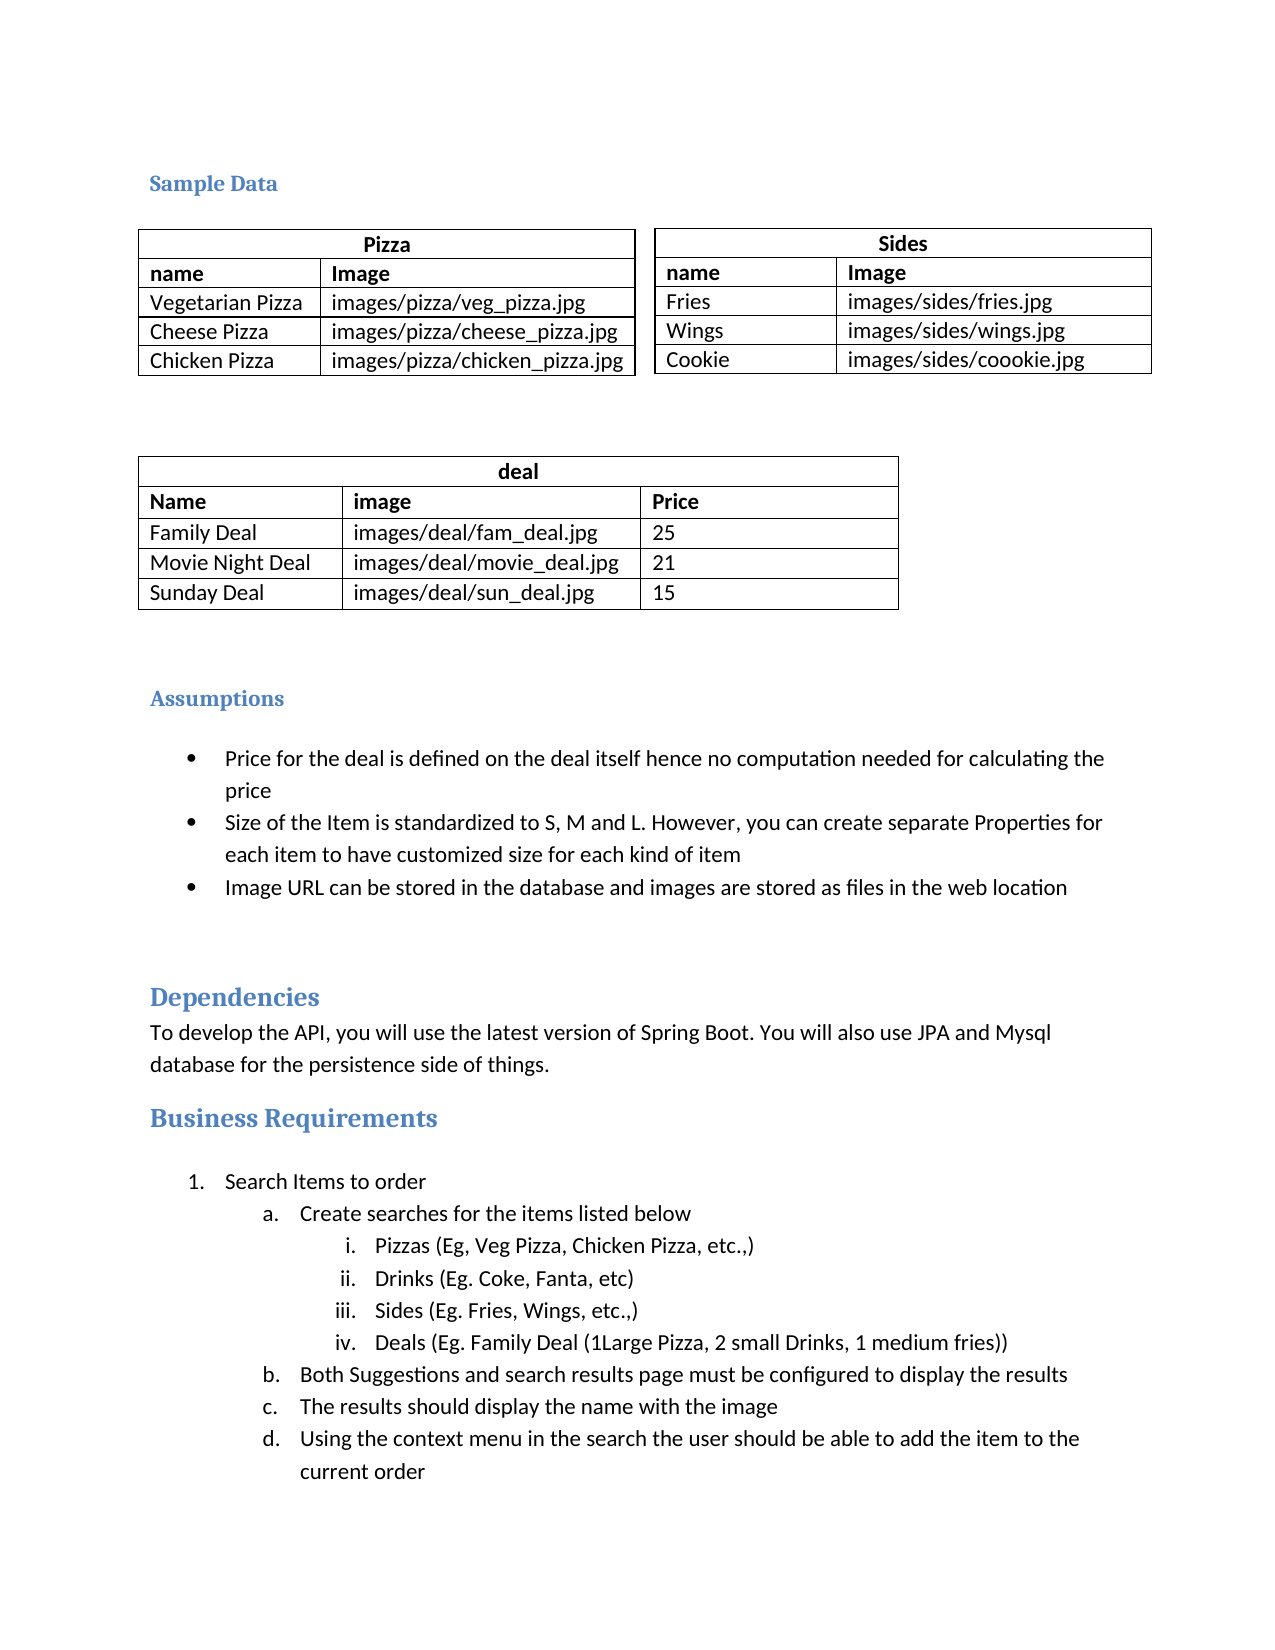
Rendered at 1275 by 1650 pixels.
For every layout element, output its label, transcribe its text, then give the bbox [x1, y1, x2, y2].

list Size of the Item is standardized to S, M and L. However, you can create separate Properties for each item to have customized size for each kind of item [187, 808, 1125, 869]
table_cell name [656, 258, 836, 286]
table_cell Chicken Pizza [139, 346, 320, 374]
table_header deal [139, 457, 898, 486]
table_cell 21 [641, 549, 898, 577]
list Pizzas (Eg, Veg Pizza, Chicken Pizza, etc.,) [356, 1231, 1125, 1259]
list Drinks (Eg. Coke, Fanta, etc) [356, 1264, 1125, 1292]
table_cell 25 [641, 519, 898, 547]
table_header Sides [656, 229, 1151, 257]
table_cell images/sides/coookie.jpg [837, 345, 1151, 373]
list Deals (Eg. Family Deal (1Large Pizza, 2 small Drinks, 1 medium fries)) [356, 1328, 1125, 1356]
table_cell images/pizza/chicken_pizza.jpg [321, 346, 634, 374]
table_cell Price [641, 487, 898, 517]
table_cell Fries [656, 287, 836, 315]
list Create searches for the items listed below [262, 1199, 1125, 1227]
table_cell Family Deal [139, 519, 342, 547]
list Price for the deal is defined on the deal itself hence no computation needed for calculating the price [187, 744, 1125, 804]
list Both Suggestions and search results page must be configured to display the results [262, 1360, 1125, 1388]
table_cell Cookie [656, 345, 836, 373]
list Using the context menu in the search the user should be able to add the item to the current order [262, 1424, 1125, 1485]
list Image URL can be stored in the database and images are stored as files in the web location [187, 873, 1125, 901]
table_cell images/pizza/cheese_pizza.jpg [321, 318, 634, 345]
subtitle Sample Data [150, 171, 1125, 197]
table_cell images/deal/fam_deal.jpg [343, 519, 640, 547]
table_cell name [139, 259, 320, 287]
table_cell Name [139, 487, 342, 517]
table_cell Movie Night Deal [139, 549, 342, 577]
table_cell images/sides/wings.jpg [837, 316, 1151, 344]
table_header Pizza [139, 230, 634, 258]
subtitle Business Requirements [150, 1103, 1125, 1134]
table_cell Wings [656, 316, 836, 344]
text To develop the API, you will use the latest version of Spring Boot. You will also use JPA and Mysql database for the persistence side of things. [150, 1018, 1125, 1078]
subtitle Dependencies [150, 982, 1125, 1013]
table_cell Image [321, 259, 634, 287]
table_cell 15 [641, 579, 898, 609]
table_cell Sunday Deal [139, 579, 342, 609]
list Search Items to order [187, 1167, 1125, 1195]
subtitle Assumptions [150, 686, 1125, 712]
table_cell images/sides/fries.jpg [837, 287, 1151, 315]
table_cell Cheese Pizza [139, 318, 320, 345]
table_cell Vegetarian Pizza [139, 288, 320, 316]
table_cell Image [837, 258, 1151, 286]
table_cell images/deal/sun_deal.jpg [343, 579, 640, 609]
list The results should display the name with the image [262, 1392, 1125, 1420]
table_cell image [343, 487, 640, 517]
table_cell images/deal/movie_deal.jpg [343, 549, 640, 577]
list Sides (Eg. Fries, Wings, etc.,) [356, 1296, 1125, 1324]
table_cell images/pizza/veg_pizza.jpg [321, 288, 634, 316]
